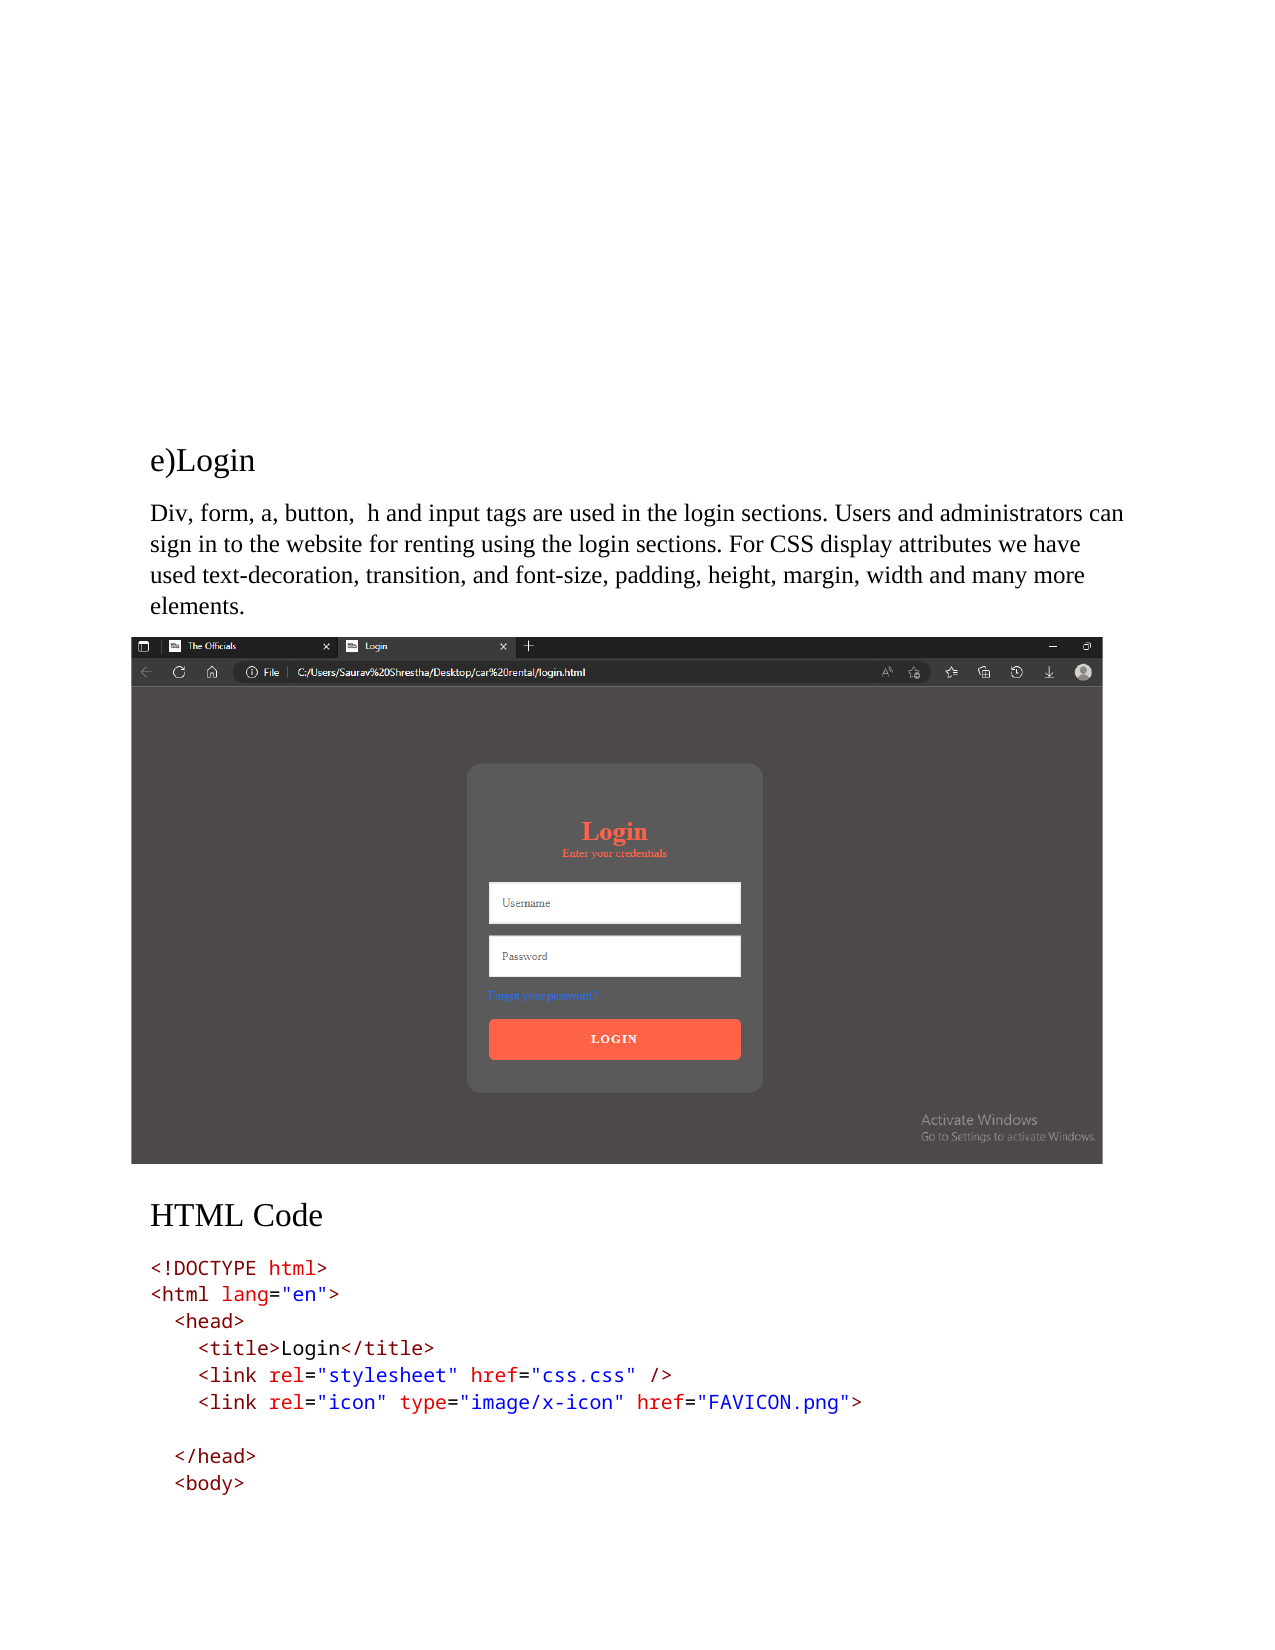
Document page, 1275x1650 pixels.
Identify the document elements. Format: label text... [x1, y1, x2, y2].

text <link rel="stylesheet" href="css.css" /> [150, 1362, 1125, 1389]
text e)Login [150, 440, 1125, 478]
text HTML Code [150, 734, 1125, 1234]
text <!DOCTYPE html> [150, 1254, 1125, 1281]
text <title>Login</title> [150, 1335, 1125, 1362]
text <body> [150, 1469, 1125, 1497]
text <html lang="en"> [150, 1281, 1125, 1308]
picture [130, 637, 1102, 1163]
text <head> [150, 1308, 1125, 1335]
text <link rel="icon" type="image/x-icon" href="FAVICON.png"> [150, 1389, 1125, 1416]
text </head> [150, 1443, 1125, 1469]
text Div, form, a, button, h and input tags are used in the login sections. Users and administrators can sign in to the website for renting using the login sections. For CSS display attributes we have used text-decoration, transition, and font-size, padding, height, margin, width and many more elements. [150, 498, 1125, 620]
